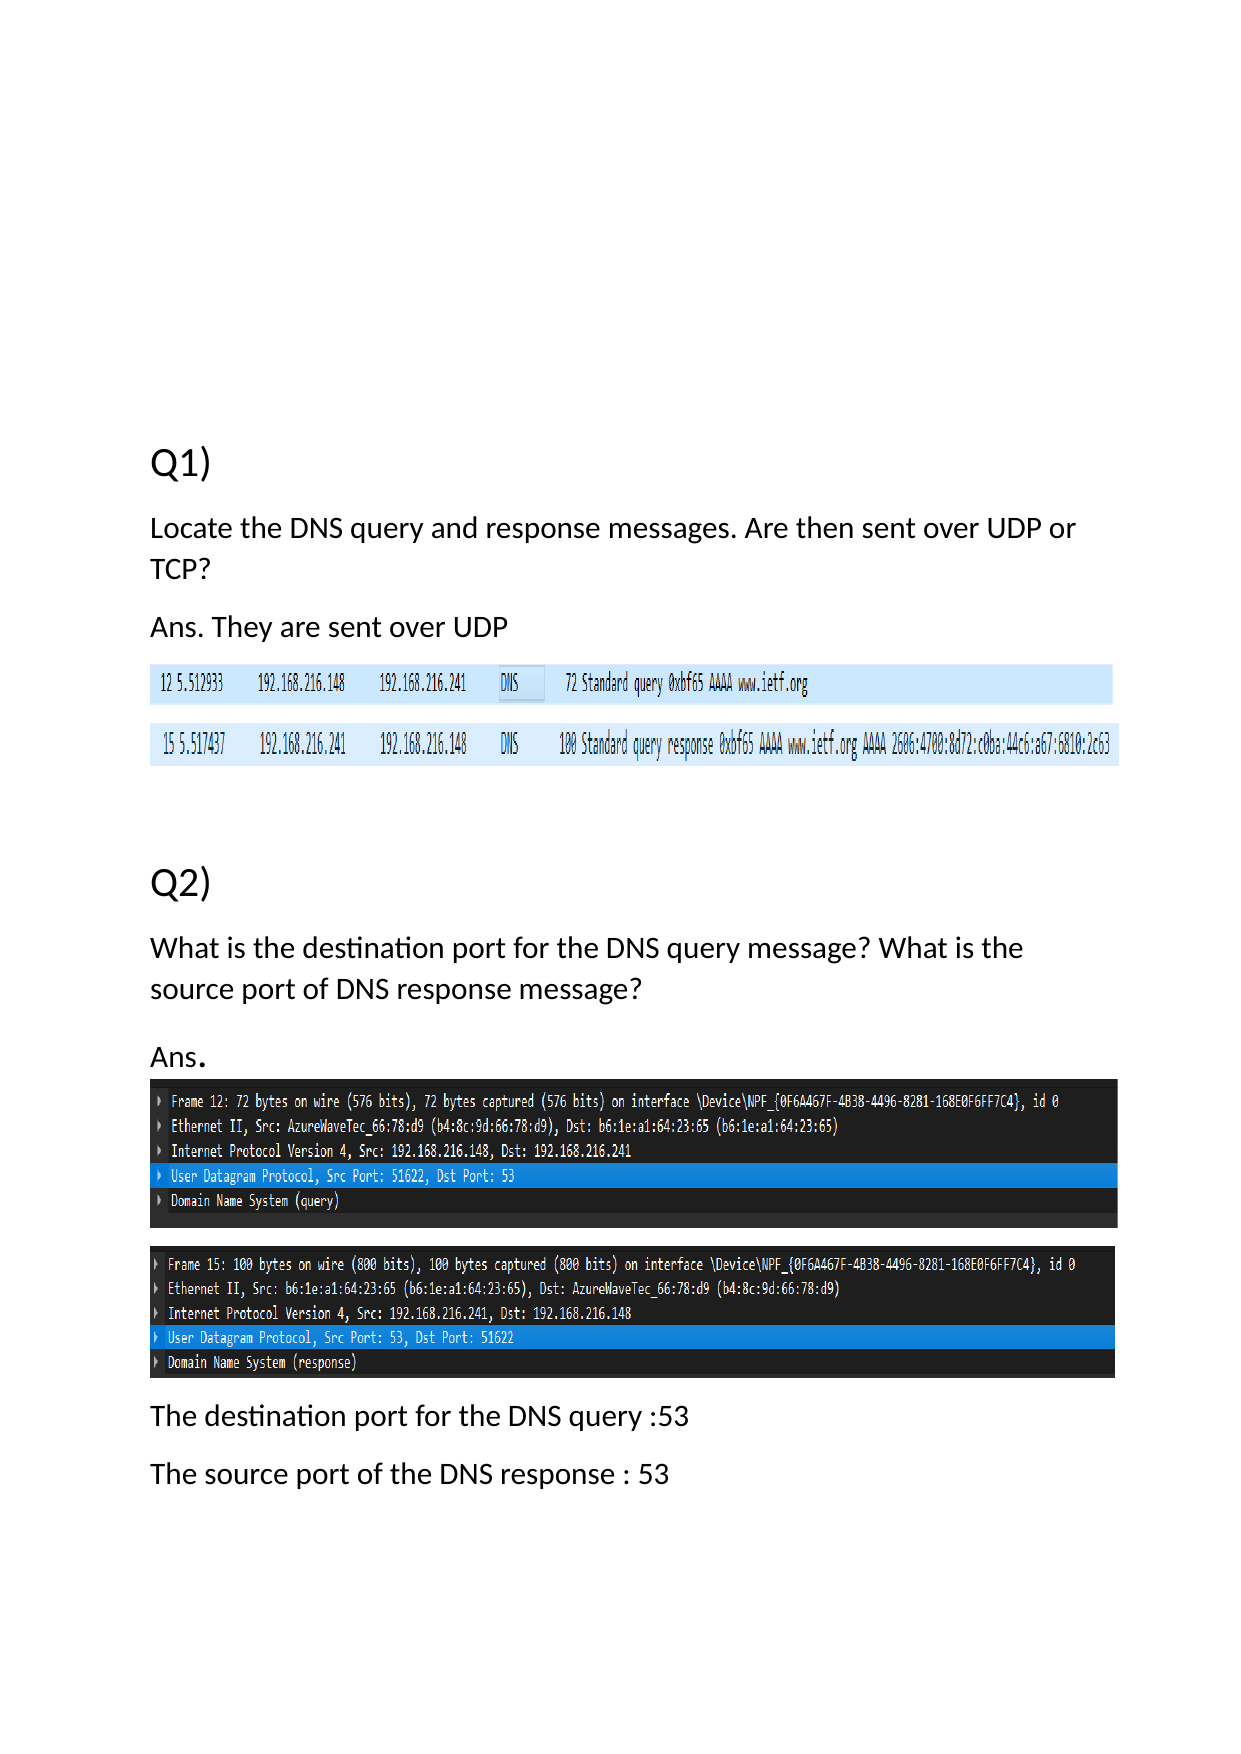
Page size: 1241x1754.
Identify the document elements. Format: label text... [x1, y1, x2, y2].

text The source port of the DNS response : 53 [150, 1454, 1090, 1492]
text What is the destination port for the DNS query message? What is the source port of DNS response message? [150, 928, 1090, 1007]
text Locate the DNS query and response messages. Are then sent over UDP or TCP? [150, 508, 1090, 587]
text Ans. [150, 1027, 1090, 1079]
picture [150, 1079, 1118, 1228]
text Ans. They are sent over UDP [150, 607, 1090, 645]
picture [150, 1246, 1115, 1378]
text The destination port for the DNS query :53 [150, 1396, 1090, 1434]
picture [150, 723, 1119, 766]
text Q2) [150, 856, 1090, 907]
picture [150, 664, 1113, 705]
text Q1) [150, 436, 1090, 487]
